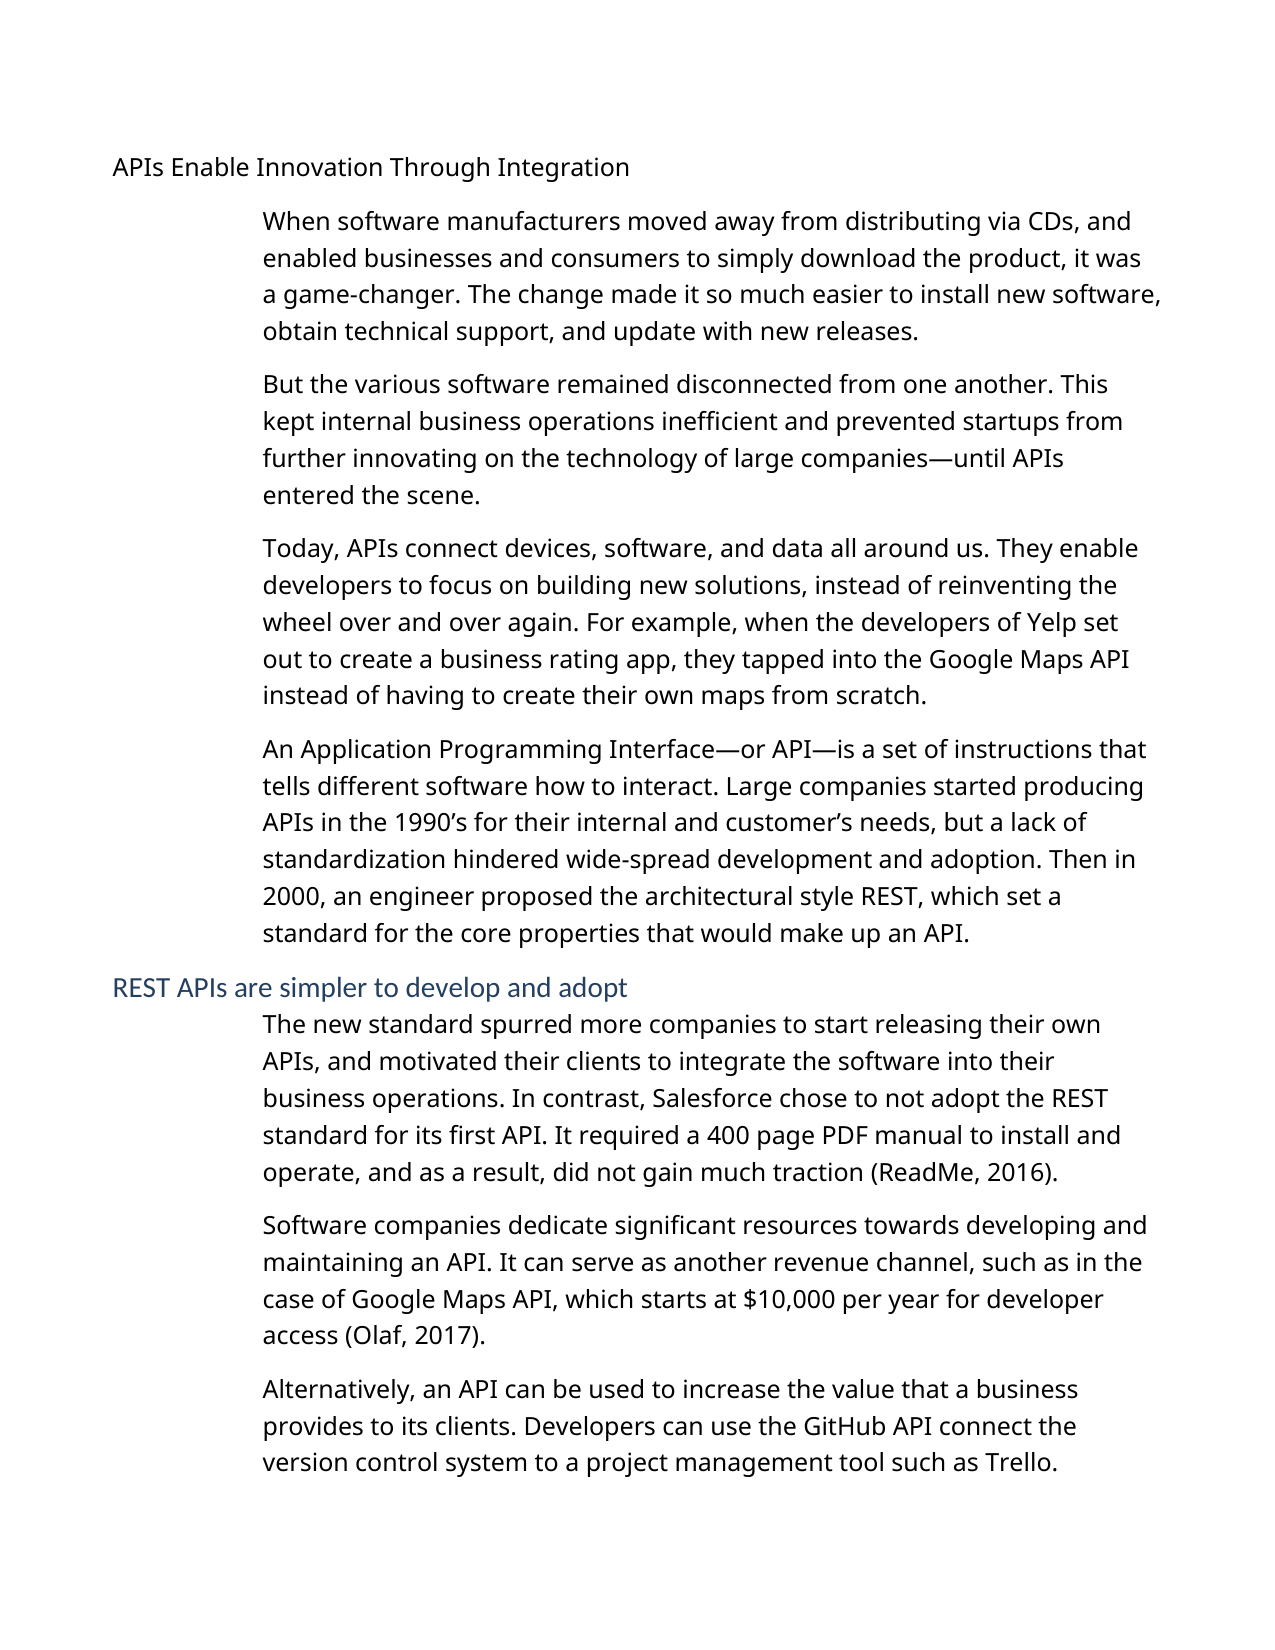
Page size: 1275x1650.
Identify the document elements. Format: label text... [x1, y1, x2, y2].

text When software manufacturers moved away from distributing via CDs, and enabled businesses and consumers to simply download the product, it was a game-changer. The change made it so much easier to install new software, obtain technical support, and update with new releases. [262, 203, 1162, 348]
text But the various software remained disconnected from one another. This kept internal business operations inefficient and prevented startups from further innovating on the technology of large companies—until APIs entered the scene. [262, 367, 1162, 512]
text An Application Programming Interface—or API—is a set of instructions that tells different software how to interact. Large companies started producing APIs in the 1990’s for their internal and customer’s needs, but a lack of standardization hindered wide-spread development and adoption. Then in 2000, an engineer proposed the architectural style REST, which set a standard for the core properties that would make up an API. [262, 731, 1162, 949]
text Software companies dedicate significant resources towards developing and maintaining an API. It can serve as another revenue channel, such as in the case of Google Maps API, which starts at $10,000 per year for developer access. [262, 1208, 1162, 1352]
text The new standard spurred more companies to start releasing their own APIs, and motivated their clients to integrate the software into their business operations. In contrast, Salesforce chose to not adopt the REST standard for its first API. It required a 400 page PDF manual to install and operate, and as a result, did not gain much traction (ReadMe, 2016). [262, 1007, 1162, 1188]
text Alternatively, an API can be used to increase the value that a business provides to its clients. Developers can use the GitHub API connect the version control system to a project management tool such as Trello. [262, 1371, 1162, 1479]
subtitle REST APIs are simpler to develop and adopt [112, 969, 1162, 1004]
text Today, APIs connect devices, software, and data all around us. They enable developers to focus on building new solutions, instead of reinventing the wheel over and over again. For example, when the developers of Yelp set out to create a business rating app, they tapped into the Google Maps API instead of having to create their own maps from scratch. [262, 531, 1162, 712]
